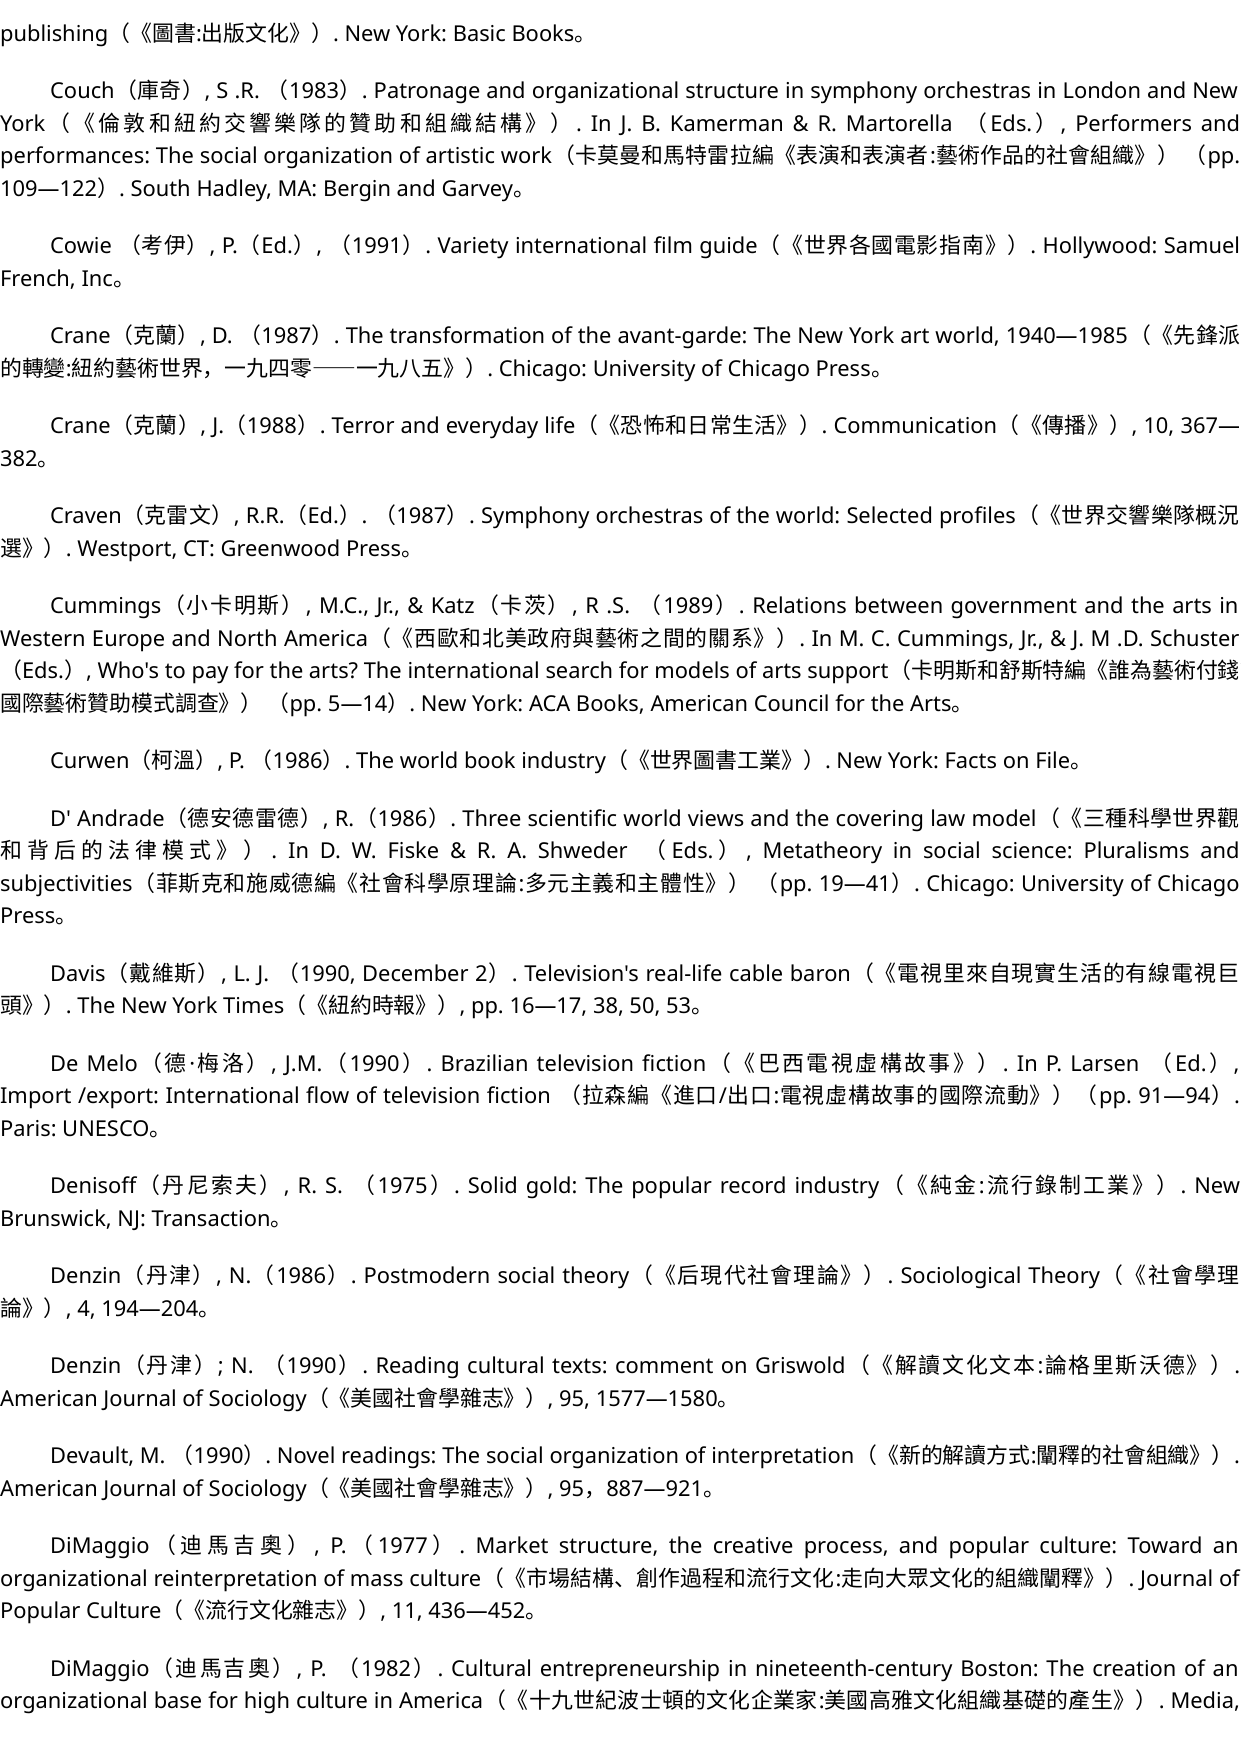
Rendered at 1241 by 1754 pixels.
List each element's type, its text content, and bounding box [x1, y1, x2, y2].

text Cummings（小卡明斯）, M.C., Jr., & Katz（卡茨）, R .S. （1989）. Relations between government and the arts in Western Europe and North America（《西歐和北美政府與藝術之間的關系》）. In M. C. Cummings, Jr., & J. M .D. Schuster （Eds.）, Who's to pay for the arts? The international search for models of arts support（卡明斯和舒斯特編《誰為藝術付錢？國際藝術贊助模式調查》） （pp. 5—14）. New York: ACA Books, American Council for the Arts。 [0, 588, 1240, 718]
text Crane（克蘭）, J.（1988）. Terror and everyday life（《恐怖和日常生活》）. Communication（《傳播》）, 10, 367—382。 [0, 408, 1240, 473]
text De Melo（德·梅洛）, J.M.（1990）. Brazilian television fiction（《巴西電視虛構故事》）. In P. Larsen （Ed.）, Import /export: International flow of television fiction （拉森編《進口/出口:電視虛構故事的國際流動》）（pp. 91—94）. Paris: UNESCO。 [0, 1046, 1240, 1143]
text D' Andrade（德安德雷德）, R.（1986）. Three scientific world views and the covering law model（《三種科學世界觀和背后的法律模式》）. In D. W. Fiske & R. A. Shweder （Eds.）, Metatheory in social science: Pluralisms and subjectivities（菲斯克和施威德編《社會科學原理論:多元主義和主體性》） （pp. 19—41）. Chicago: University of Chicago Press。 [0, 801, 1240, 931]
text Couch（庫奇）, S .R. （1983）. Patronage and organizational structure in symphony orchestras in London and New York（《倫敦和紐約交響樂隊的贊助和組織結構》）. In J. B. Kamerman & R. Martorella （Eds.）, Performers and performances: The social organization of artistic work（卡莫曼和馬特雷拉編《表演和表演者:藝術作品的社會組織》） （pp. 109—122）. South Hadley, MA: Bergin and Garvey。 [0, 73, 1240, 203]
text Denisoff（丹尼索夫）, R. S. （1975）. Solid gold: The popular record industry（《純金:流行錄制工業》）. New Brunswick, NJ: Transaction。 [0, 1168, 1240, 1233]
text Denzin（丹津）; N. （1990）. Reading cultural texts: comment on Griswold（《解讀文化文本:論格里斯沃德》）. American Journal of Sociology（《美國社會學雜志》）, 95, 1577—1580。 [0, 1348, 1240, 1413]
text Devault, M. （1990）. Novel readings: The social organization of interpretation（《新的解讀方式:闡釋的社會組織》）. American Journal of Sociology（《美國社會學雜志》）, 95，887—921。 [0, 1438, 1240, 1503]
text Craven（克雷文）, R.R.（Ed.）. （1987）. Symphony orchestras of the world: Selected profiles（《世界交響樂隊概況選》）. Westport, CT: Greenwood Press。 [0, 498, 1240, 563]
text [0, 16, 1240, 48]
text Cowie （考伊）, P.（Ed.）, （1991）. Variety international film guide（《世界各國電影指南》）. Hollywood: Samuel French, Inc。 [0, 228, 1240, 293]
text Davis（戴維斯）, L. J. （1990, December 2）. Television's real-life cable baron（《電視里來自現實生活的有線電視巨頭》）. The New York Times（《紐約時報》）, pp. 16—17, 38, 50, 53。 [0, 956, 1240, 1021]
text Crane（克蘭）, D. （1987）. The transformation of the avant-garde: The New York art world, 1940—1985（《先鋒派的轉變:紐約藝術世界，一九四零——一九八五》）. Chicago: University of Chicago Press。 [0, 318, 1240, 383]
text Denzin（丹津）, N.（1986）. Postmodern social theory（《后現代社會理論》）. Sociological Theory（《社會學理論》）, 4, 194—204。 [0, 1258, 1240, 1323]
text DiMaggio（迪馬吉奧）, P.（1977）. Market structure, the creative process, and popular culture: Toward an organizational reinterpretation of mass culture（《市場結構、創作過程和流行文化:走向大眾文化的組織闡釋》）. Journal of Popular Culture（《流行文化雜志》）, 11, 436—452。 [0, 1528, 1240, 1626]
text Curwen（柯溫）, P. （1986）. The world book industry（《世界圖書工業》）. New York: Facts on File。 [0, 743, 1240, 776]
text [0, 1651, 1240, 1716]
